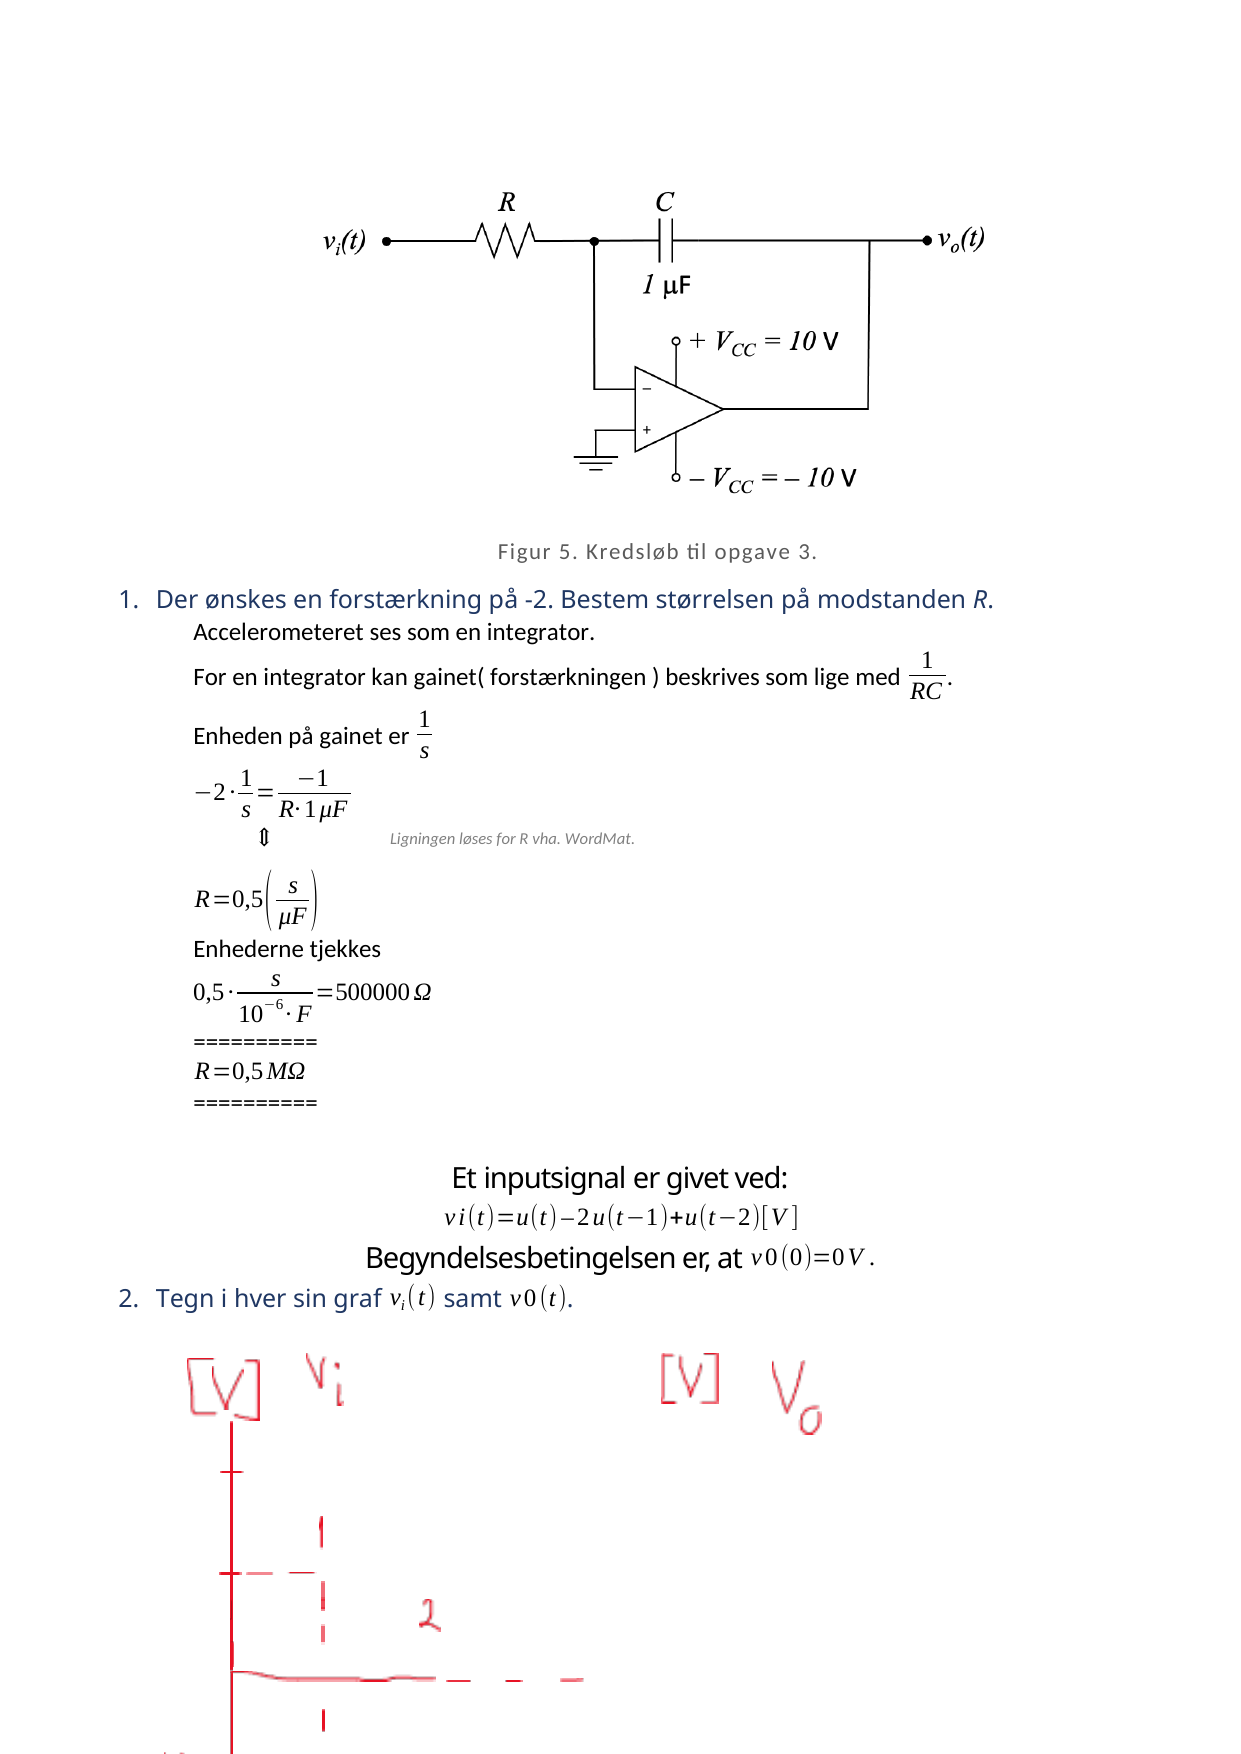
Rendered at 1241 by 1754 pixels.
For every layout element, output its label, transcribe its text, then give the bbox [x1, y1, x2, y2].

picture [321, 1581, 325, 1645]
picture [560, 1678, 586, 1682]
text Accelerometeret ses som en integrator. [193, 616, 1122, 647]
picture [306, 1353, 344, 1406]
text Enhederne tjekkes [193, 933, 1122, 964]
picture [308, 177, 1007, 521]
picture [187, 1358, 436, 1754]
text Ligningen løses for R vha. WordMat. [193, 824, 1122, 864]
subtitle Figur 5. Kredsløb til opgave 3. [193, 537, 1122, 566]
text ========== [193, 1027, 1122, 1057]
subtitle Tegn i hver sin graf samt . [118, 1281, 1122, 1315]
picture [661, 1353, 719, 1404]
title Begyndelsesbetingelsen er, at [118, 1237, 1122, 1277]
picture [419, 1599, 441, 1632]
text ========== [193, 1088, 1122, 1118]
text Enheden på gainet er [193, 706, 1122, 765]
title Et inputsignal er givet ved: [118, 1158, 1122, 1197]
picture [772, 1360, 822, 1435]
picture [319, 1516, 323, 1550]
text For en integrator kan gainet( forstærkningen ) beskrives som lige med . [193, 647, 1122, 706]
subtitle Der ønskes en forstærkning på -2. Bestem størrelsen på modstanden R. [118, 582, 1122, 616]
